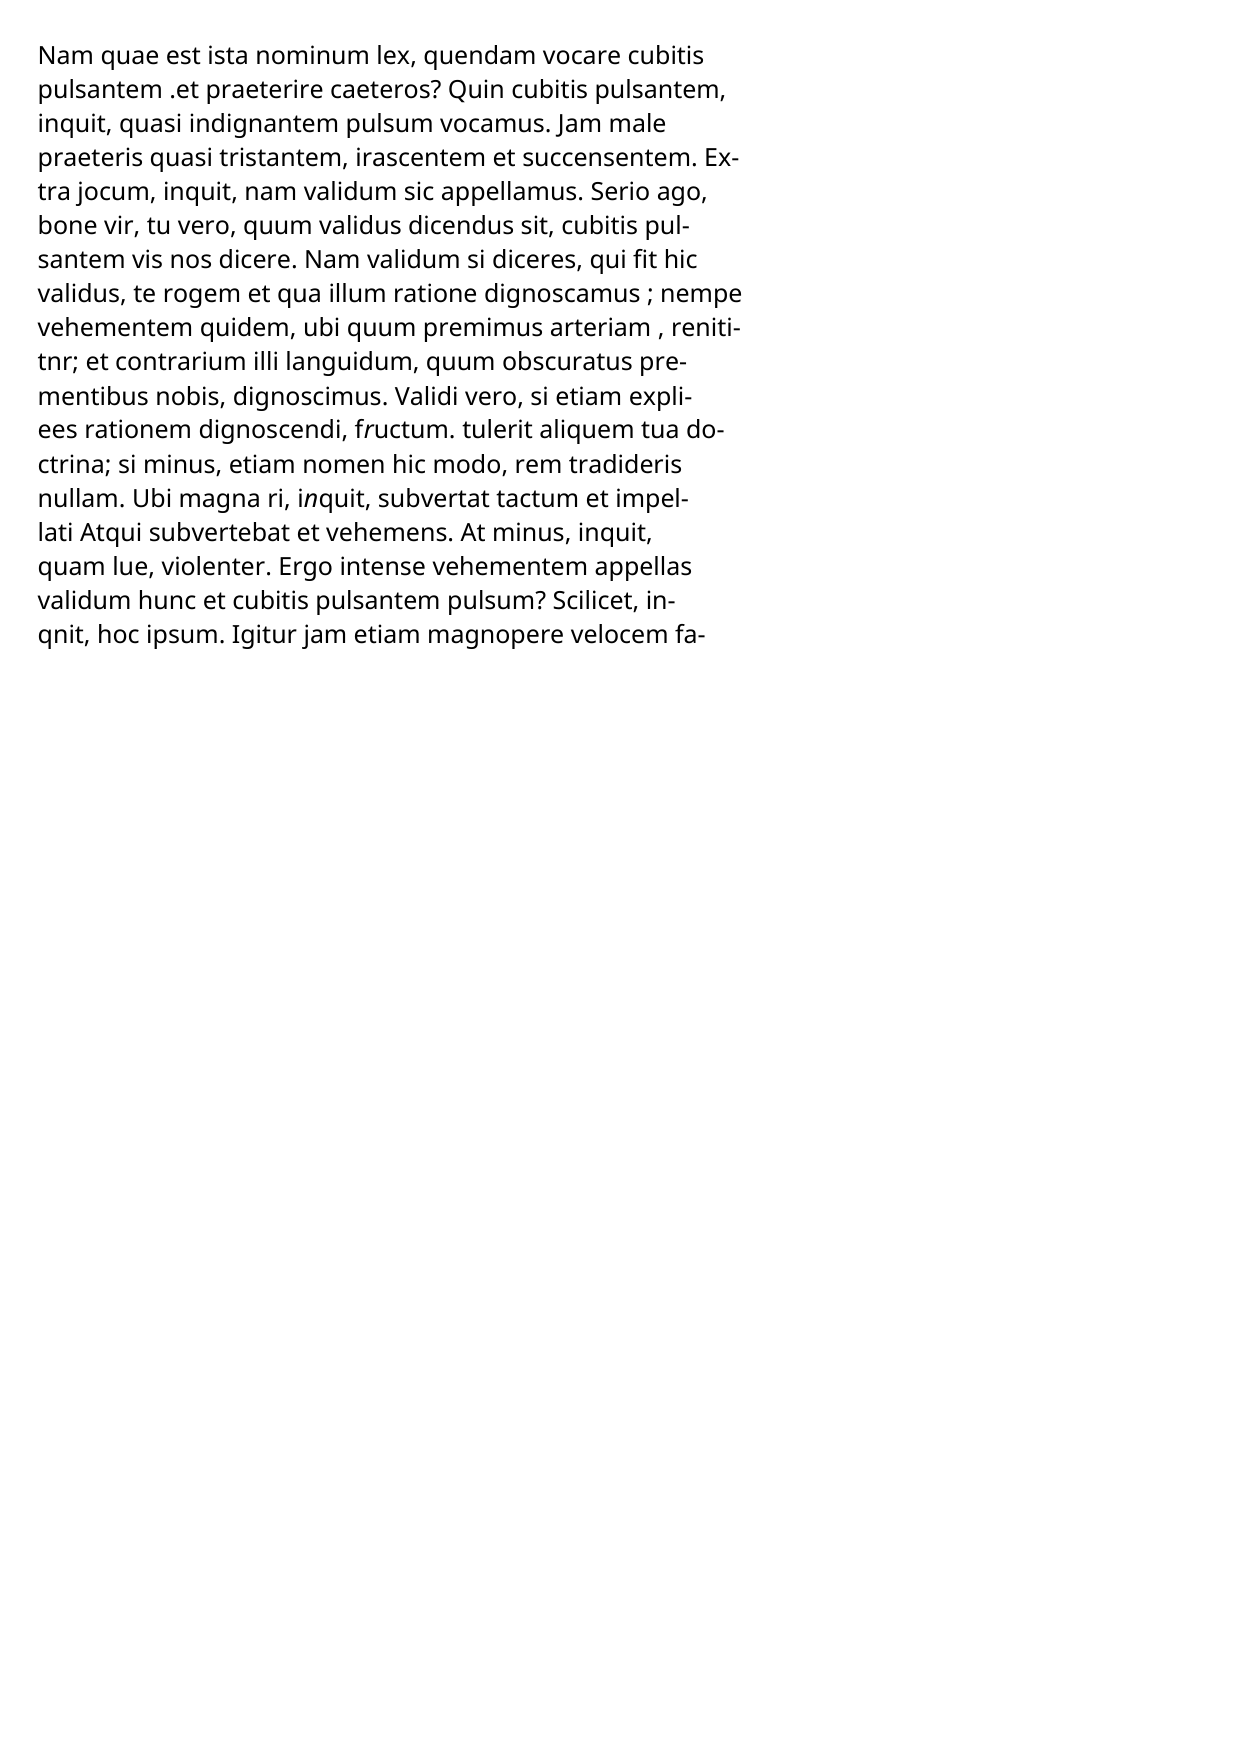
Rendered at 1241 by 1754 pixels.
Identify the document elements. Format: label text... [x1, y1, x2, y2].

text Nam quae est ista nominum lex, quendam vocare cubitis pulsantem .et praeterire caeteros? Quin cubitis pulsantem, inquit, quasi indignantem pulsum vocamus. Jam male praeteris quasi tristantem, irascentem et succensentem. Ex- tra jocum, inquit, nam validum sic appellamus. Serio ago, bone vir, tu vero, quum validus dicendus sit, cubitis pul- santem vis nos dicere. Nam validum si diceres, qui fit hic validus, te rogem et qua illum ratione dignoscamus ; nempe vehementem quidem, ubi quum premimus arteriam , reniti- tnr; et contrarium illi languidum, quum obscuratus pre- mentibus nobis, dignoscimus. Validi vero, si etiam expli- ees rationem dignoscendi, fructum. tulerit aliquem tua do- ctrina; si minus, etiam nomen hic modo, rem tradideris nullam. Ubi magna ri, inquit, subvertat tactum et impel- lati Atqui subvertebat et vehemens. At minus, inquit, quam lue, violenter. Ergo intense vehementem appellas validum hunc et cubitis pulsantem pulsum? Scilicet, in- qnit, hoc ipsum. Igitur jam etiam magnopere velocem fa- [37, 37, 1203, 651]
